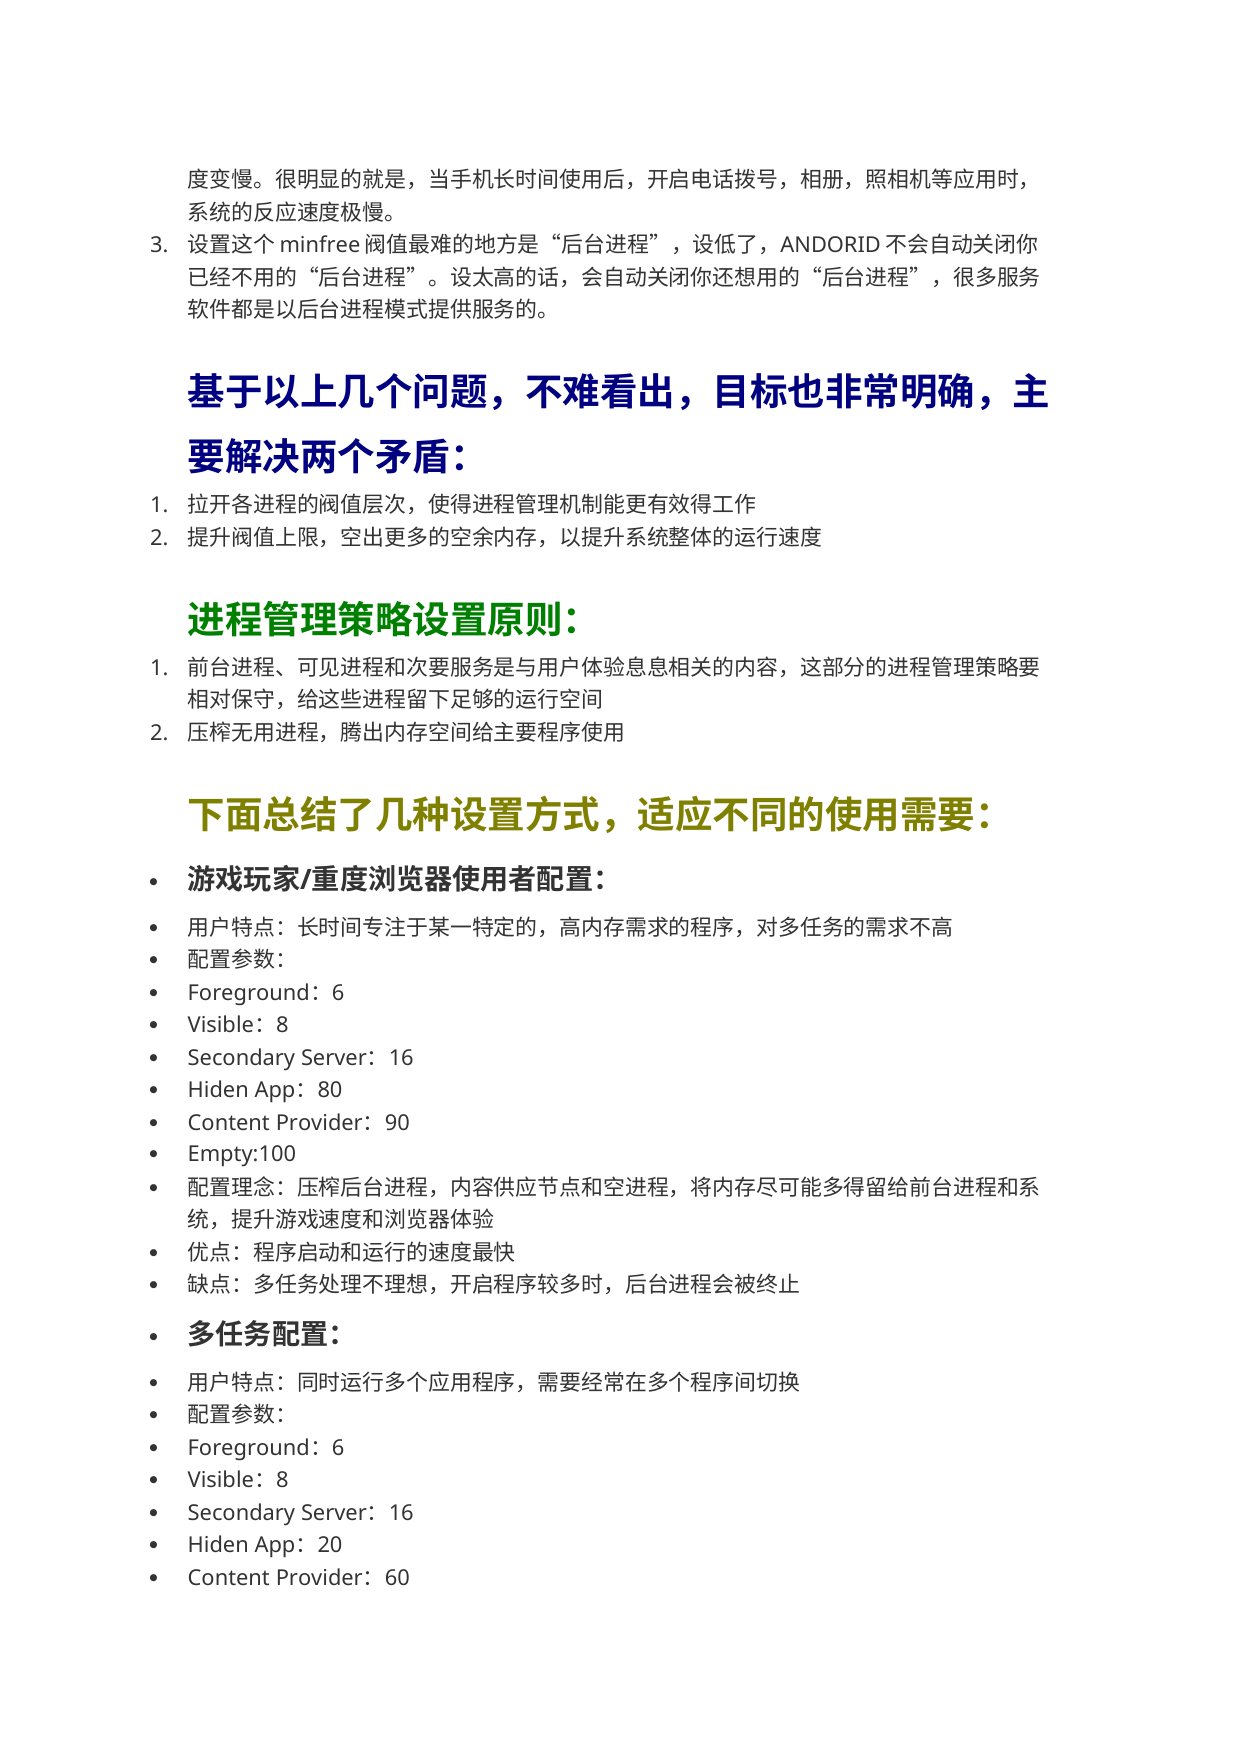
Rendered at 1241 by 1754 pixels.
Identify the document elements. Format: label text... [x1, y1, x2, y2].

list 缺点：多任务处理不理想，开启程序较多时，后台进程会被终止 [150, 1267, 1053, 1299]
list Content Provider：60 [150, 1559, 1053, 1592]
list 设置这个minfree阀值最难的地方是“后台进程”，设低了，ANDORID不会自动关闭你已经不用的“后台进程”。设太高的话，会自动关闭你还想用的“后台进程”，很多服务软件都是以后台进程模式提供服务的。 [150, 227, 1053, 324]
list Foreground：6 [150, 1429, 1053, 1462]
list 游戏玩家/重度浏览器使用者配置： [150, 844, 1053, 909]
list 多任务配置： [150, 1299, 1053, 1364]
list Foreground：6 [150, 974, 1053, 1007]
list Visible：8 [150, 1007, 1053, 1039]
text 下面总结了几种设置方式，适应不同的使用需要： [187, 779, 1053, 844]
list Secondary Server：16 [150, 1494, 1053, 1527]
list 用户特点：同时运行多个应用程序，需要经常在多个程序间切换 [150, 1364, 1053, 1397]
list Hiden App：80 [150, 1072, 1053, 1104]
list 配置参数： [150, 1397, 1053, 1429]
list Empty:100 [150, 1137, 1053, 1169]
list Visible：8 [150, 1462, 1053, 1494]
list 优点：程序启动和运行的速度最快 [150, 1234, 1053, 1267]
list Secondary Server：16 [150, 1039, 1053, 1072]
list Hiden App：20 [150, 1527, 1053, 1559]
text 基于以上几个问题，不难看出，目标也非常明确，主要解决两个矛盾： [187, 357, 1053, 487]
list 前台进程、可见进程和次要服务是与用户体验息息相关的内容，这部分的进程管理策略要相对保守，给这些进程留下足够的运行空间 [150, 649, 1053, 714]
list 配置参数： [150, 942, 1053, 974]
list 配置理念：压榨后台进程，内容供应节点和空进程，将内存尽可能多得留给前台进程和系统，提升游戏速度和浏览器体验 [150, 1169, 1053, 1234]
list 压榨无用进程，腾出内存空间给主要程序使用 [150, 714, 1053, 747]
list 提升阀值上限，空出更多的空余内存，以提升系统整体的运行速度 [150, 519, 1053, 552]
text 进程管理策略设置原则： [187, 584, 1053, 649]
list 用户特点：长时间专注于某一特定的，高内存需求的程序，对多任务的需求不高 [150, 909, 1053, 942]
list Content Provider：90 [150, 1104, 1053, 1137]
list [150, 162, 1053, 227]
list 拉开各进程的阀值层次，使得进程管理机制能更有效得工作 [150, 487, 1053, 519]
